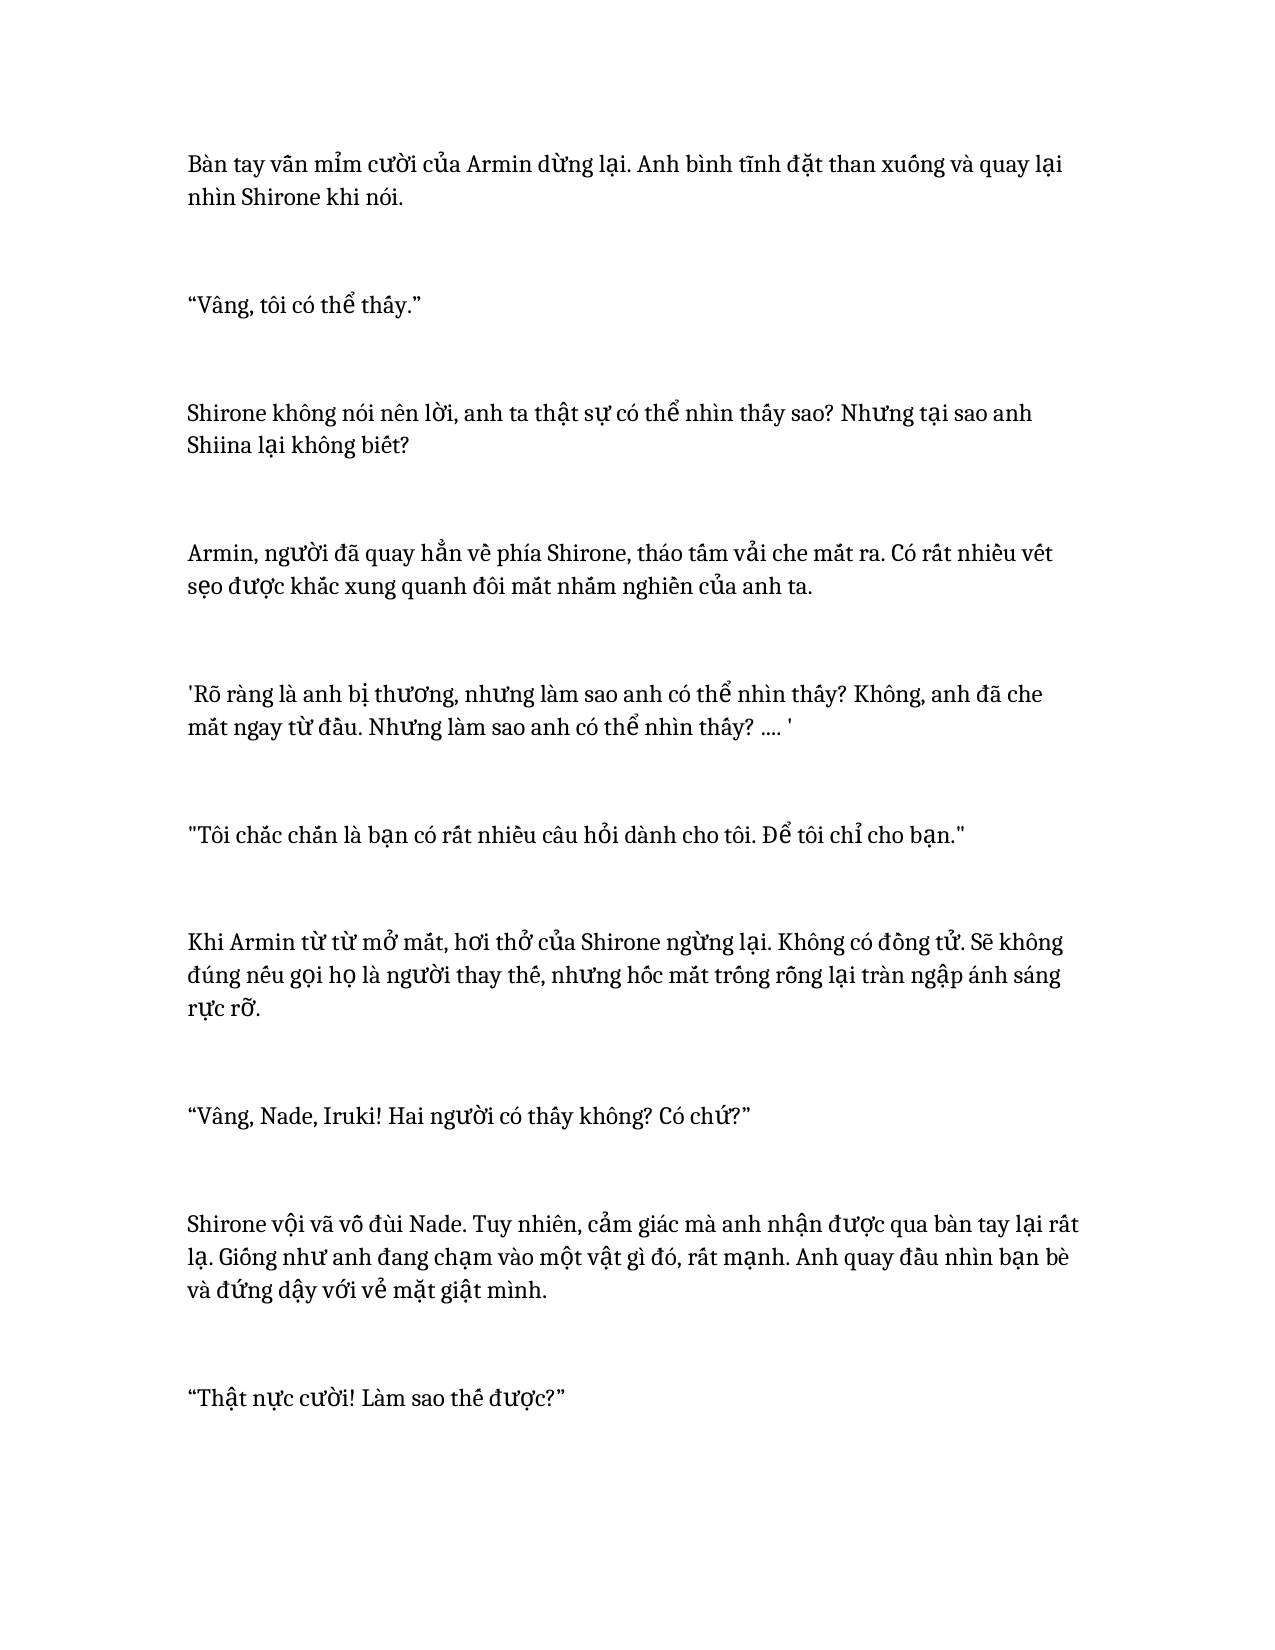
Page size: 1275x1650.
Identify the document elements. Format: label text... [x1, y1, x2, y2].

text “Vâng, Nade, Iruki! Hai người có thấy không? Có chứ?” [187, 1102, 1087, 1131]
text 'Rõ ràng là anh bị thương, nhưng làm sao anh có thể nhìn thấy? Không, anh đã che mắt ngay từ đầu. Nhưng làm sao anh có thể nhìn thấy? .... ' [187, 680, 1087, 742]
text Shirone không nói nên lời, anh ta thật sự có thể nhìn thấy sao? Nhưng tại sao anh Shiina lại không biết? [187, 398, 1087, 460]
text Khi Armin từ từ mở mắt, hơi thở của Shirone ngừng lại. Không có đồng tử. Sẽ không đúng nếu gọi họ là người thay thế, nhưng hốc mắt trống rỗng lại tràn ngập ánh sáng rực rỡ. [187, 928, 1087, 1023]
text “Vâng, tôi có thể thấy.” [187, 291, 1087, 319]
text “Thật nực cười! Làm sao thế được?” [187, 1383, 1087, 1412]
text Shirone vội vã vỗ đùi Nade. Tuy nhiên, cảm giác mà anh nhận được qua bàn tay lại rất lạ. Giống như anh đang chạm vào một vật gì đó, rất mạnh. Anh quay đầu nhìn bạn bè và đứng dậy với vẻ mặt giật mình. [187, 1210, 1087, 1304]
text "Tôi chắc chắn là bạn có rất nhiều câu hỏi dành cho tôi. Để tôi chỉ cho bạn." [187, 821, 1087, 849]
text Armin, người đã quay hẳn về phía Shirone, tháo tấm vải che mắt ra. Có rất nhiều vết sẹo được khắc xung quanh đôi mắt nhắm nghiền của anh ta. [187, 539, 1087, 601]
text Bàn tay vẫn mỉm cười của Armin dừng lại. Anh bình tĩnh đặt than xuống và quay lại nhìn Shirone khi nói. [187, 150, 1087, 212]
